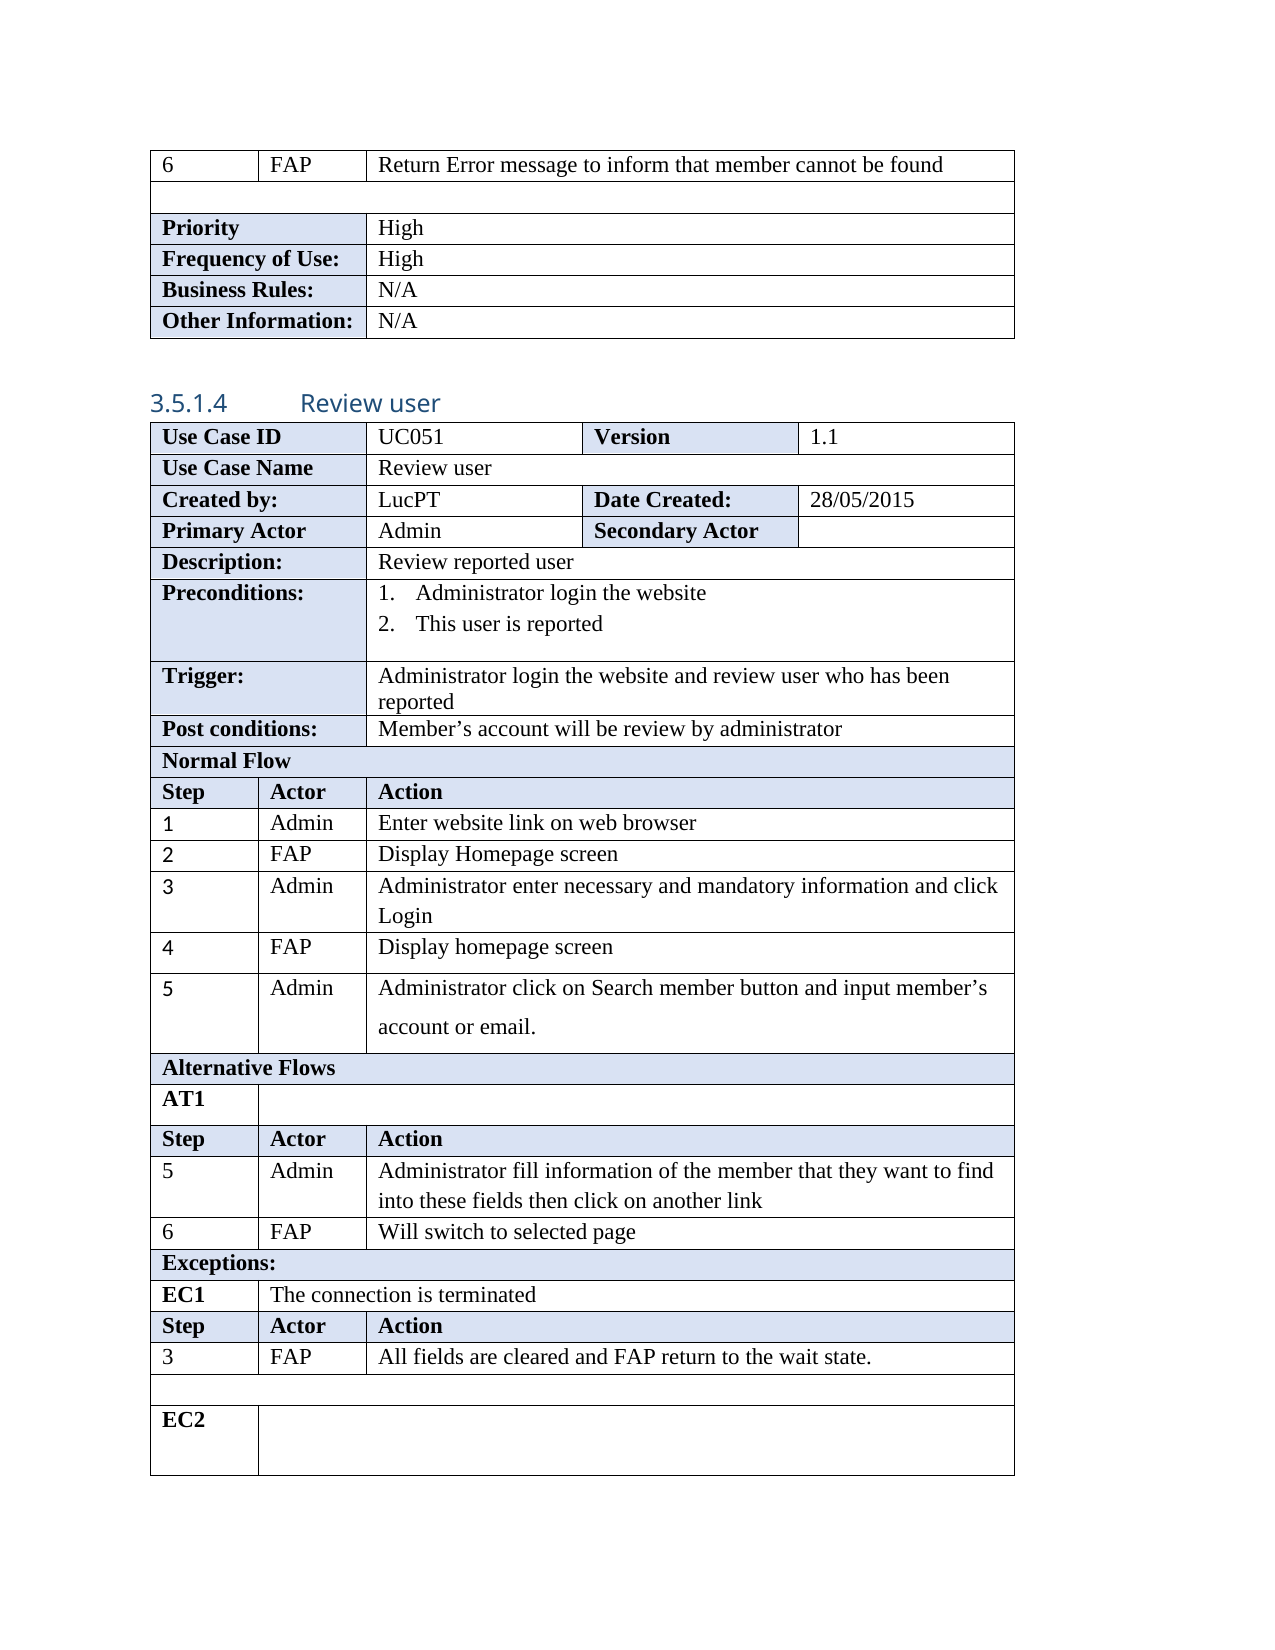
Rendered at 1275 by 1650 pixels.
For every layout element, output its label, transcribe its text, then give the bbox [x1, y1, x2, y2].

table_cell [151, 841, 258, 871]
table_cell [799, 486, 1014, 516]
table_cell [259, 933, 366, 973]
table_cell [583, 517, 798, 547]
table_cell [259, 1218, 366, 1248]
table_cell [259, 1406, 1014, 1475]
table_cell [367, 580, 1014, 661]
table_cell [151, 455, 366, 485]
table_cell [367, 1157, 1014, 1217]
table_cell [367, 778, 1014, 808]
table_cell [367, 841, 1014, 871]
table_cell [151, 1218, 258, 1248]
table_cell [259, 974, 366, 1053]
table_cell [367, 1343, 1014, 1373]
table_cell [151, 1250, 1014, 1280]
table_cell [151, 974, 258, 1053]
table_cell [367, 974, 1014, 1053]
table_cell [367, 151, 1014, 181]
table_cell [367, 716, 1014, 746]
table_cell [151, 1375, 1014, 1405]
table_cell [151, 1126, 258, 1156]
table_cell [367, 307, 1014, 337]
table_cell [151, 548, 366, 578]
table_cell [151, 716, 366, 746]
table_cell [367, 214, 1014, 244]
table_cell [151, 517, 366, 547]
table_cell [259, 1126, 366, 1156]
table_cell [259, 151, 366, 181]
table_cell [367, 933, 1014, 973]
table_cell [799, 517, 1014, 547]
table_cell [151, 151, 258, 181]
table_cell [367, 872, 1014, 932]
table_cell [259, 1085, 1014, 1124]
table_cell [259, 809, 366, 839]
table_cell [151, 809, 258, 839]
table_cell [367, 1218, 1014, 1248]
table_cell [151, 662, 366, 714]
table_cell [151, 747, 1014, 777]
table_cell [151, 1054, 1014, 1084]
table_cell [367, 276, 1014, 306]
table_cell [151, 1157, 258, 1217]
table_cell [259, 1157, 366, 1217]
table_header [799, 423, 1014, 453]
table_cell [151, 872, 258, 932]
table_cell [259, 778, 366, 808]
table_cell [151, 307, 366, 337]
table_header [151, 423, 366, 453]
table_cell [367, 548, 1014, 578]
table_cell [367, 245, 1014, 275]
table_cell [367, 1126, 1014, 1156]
subtitle Review user [150, 385, 1125, 419]
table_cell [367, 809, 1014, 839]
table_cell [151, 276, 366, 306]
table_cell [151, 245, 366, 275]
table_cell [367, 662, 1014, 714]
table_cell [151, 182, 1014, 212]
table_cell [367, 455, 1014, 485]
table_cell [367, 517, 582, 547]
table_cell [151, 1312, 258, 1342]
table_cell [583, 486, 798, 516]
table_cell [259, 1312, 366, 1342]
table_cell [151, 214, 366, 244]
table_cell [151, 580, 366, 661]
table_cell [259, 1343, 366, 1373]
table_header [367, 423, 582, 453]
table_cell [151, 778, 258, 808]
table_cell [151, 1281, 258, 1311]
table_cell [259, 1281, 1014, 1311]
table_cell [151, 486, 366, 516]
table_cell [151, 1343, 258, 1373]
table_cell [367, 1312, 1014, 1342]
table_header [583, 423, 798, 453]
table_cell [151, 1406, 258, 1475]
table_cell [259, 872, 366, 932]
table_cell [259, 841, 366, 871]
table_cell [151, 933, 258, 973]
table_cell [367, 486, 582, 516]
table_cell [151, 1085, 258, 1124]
